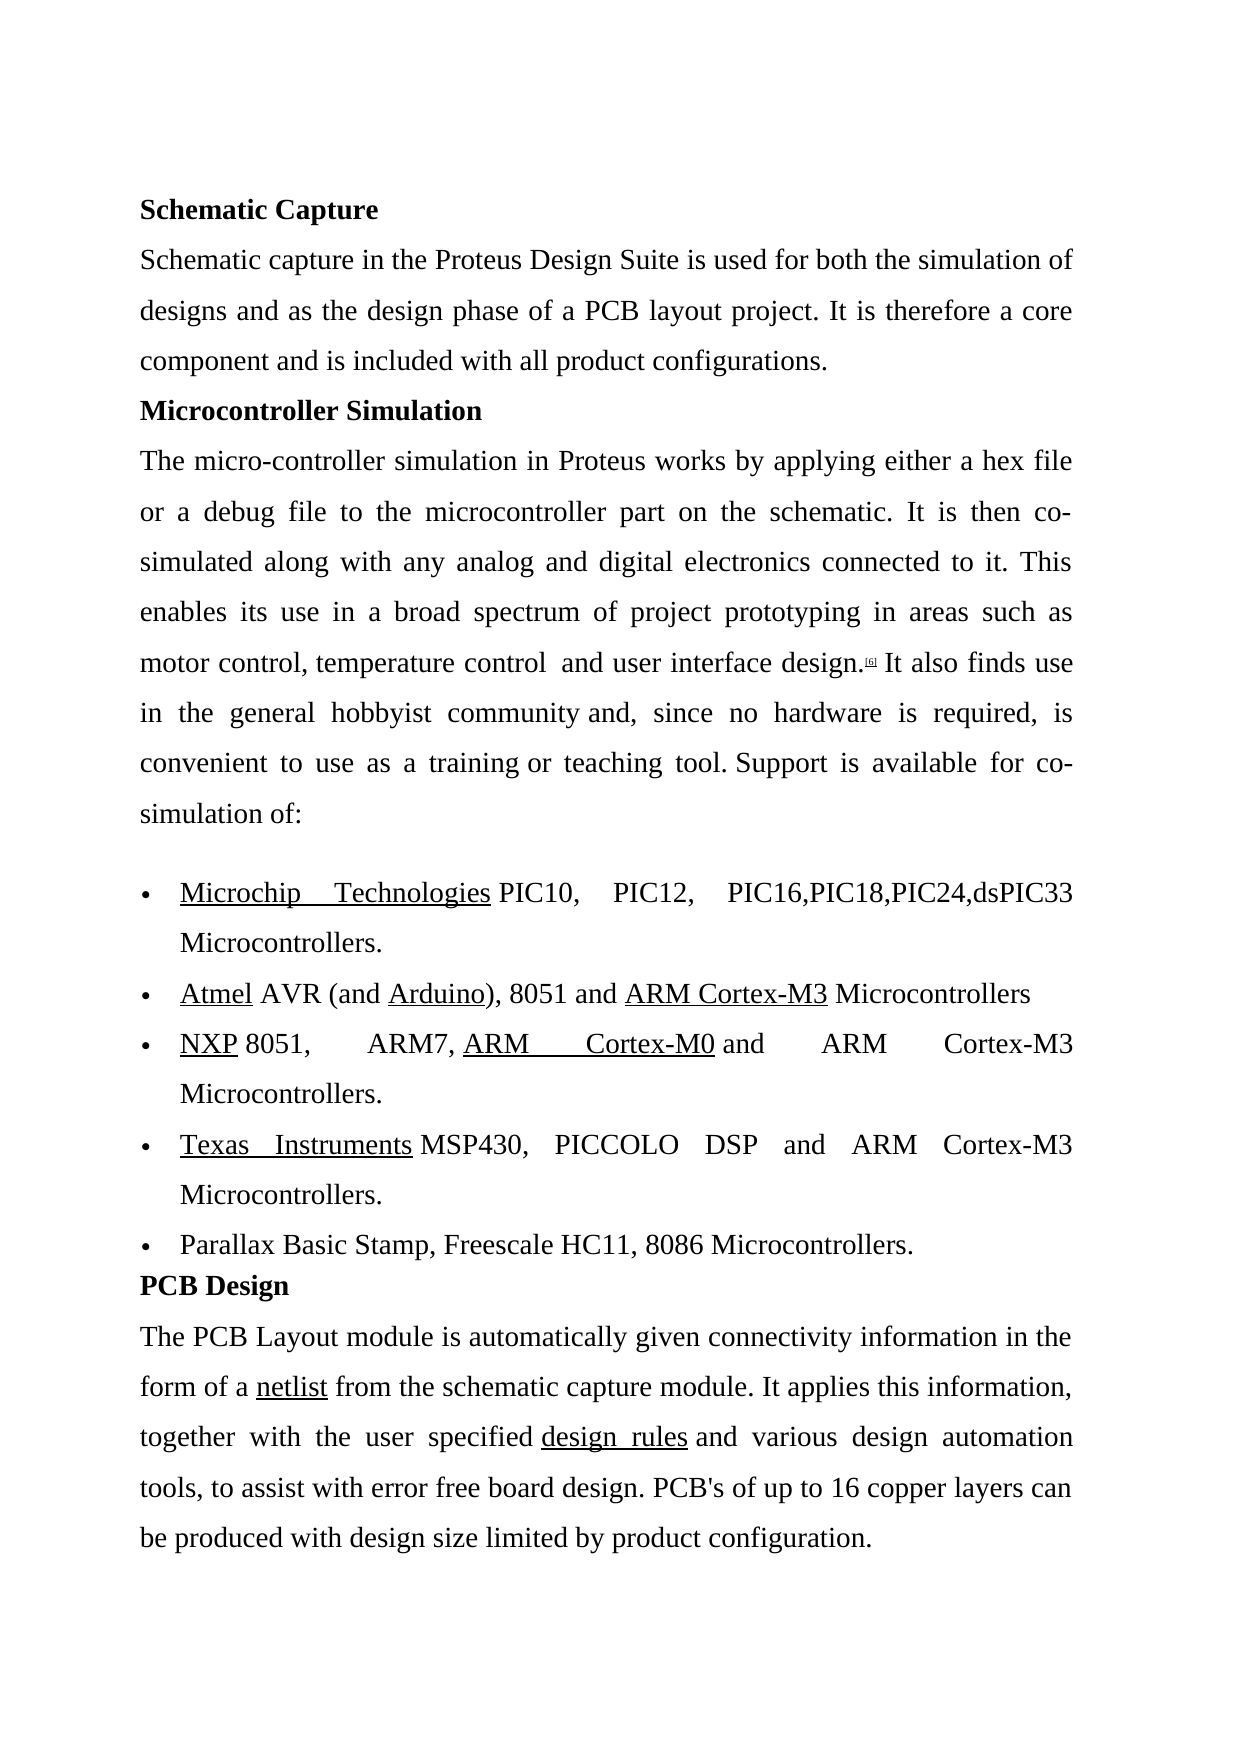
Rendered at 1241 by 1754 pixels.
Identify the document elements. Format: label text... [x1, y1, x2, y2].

text PCB Design [139, 1268, 1073, 1302]
text The micro-controller simulation in Proteus works by applying either a hex file or a debug file to the microcontroller part on the schematic. It is then co-simulated along with any analog and digital electronics connected to it. This enables its use in a broad spectrum of project prototyping in areas such as motor control, temperature control and user interface design.[6] It also finds use in the general hobbyist community and, since no hardware is required, is convenient to use as a training or teaching tool. Support is available for co-simulation of: [139, 443, 1073, 829]
list Atmel AVR (and Arduino), 8051 and ARM Cortex-M3 Microcontrollers [142, 976, 1073, 1009]
list Parallax Basic Stamp, Freescale HC11, 8086 Microcontrollers. [142, 1227, 1073, 1261]
text Schematic capture in the Proteus Design Suite is used for both the simulation of designs and as the design phase of a PCB layout project. It is therefore a core component and is included with all product configurations. [139, 242, 1073, 376]
text Microcontroller Simulation [139, 393, 1073, 427]
list Microchip Technologies PIC10, PIC12, PIC16,PIC18,PIC24,dsPIC33 Microcontrollers. [142, 875, 1073, 959]
list NXP 8051, ARM7, ARM Cortex-M0 and ARM Cortex-M3 Microcontrollers. [142, 1026, 1073, 1110]
text Schematic Capture [139, 192, 1073, 226]
list Texas Instruments MSP430, PICCOLO DSP and ARM Cortex-M3 Microcontrollers. [142, 1127, 1073, 1211]
text The PCB Layout module is automatically given connectivity information in the form of a netlist from the schematic capture module. It applies this information, together with the user specified design rules and various design automation tools, to assist with error free board design. PCB's of up to 16 copper layers can be produced with design size limited by product configuration. [139, 1319, 1073, 1553]
